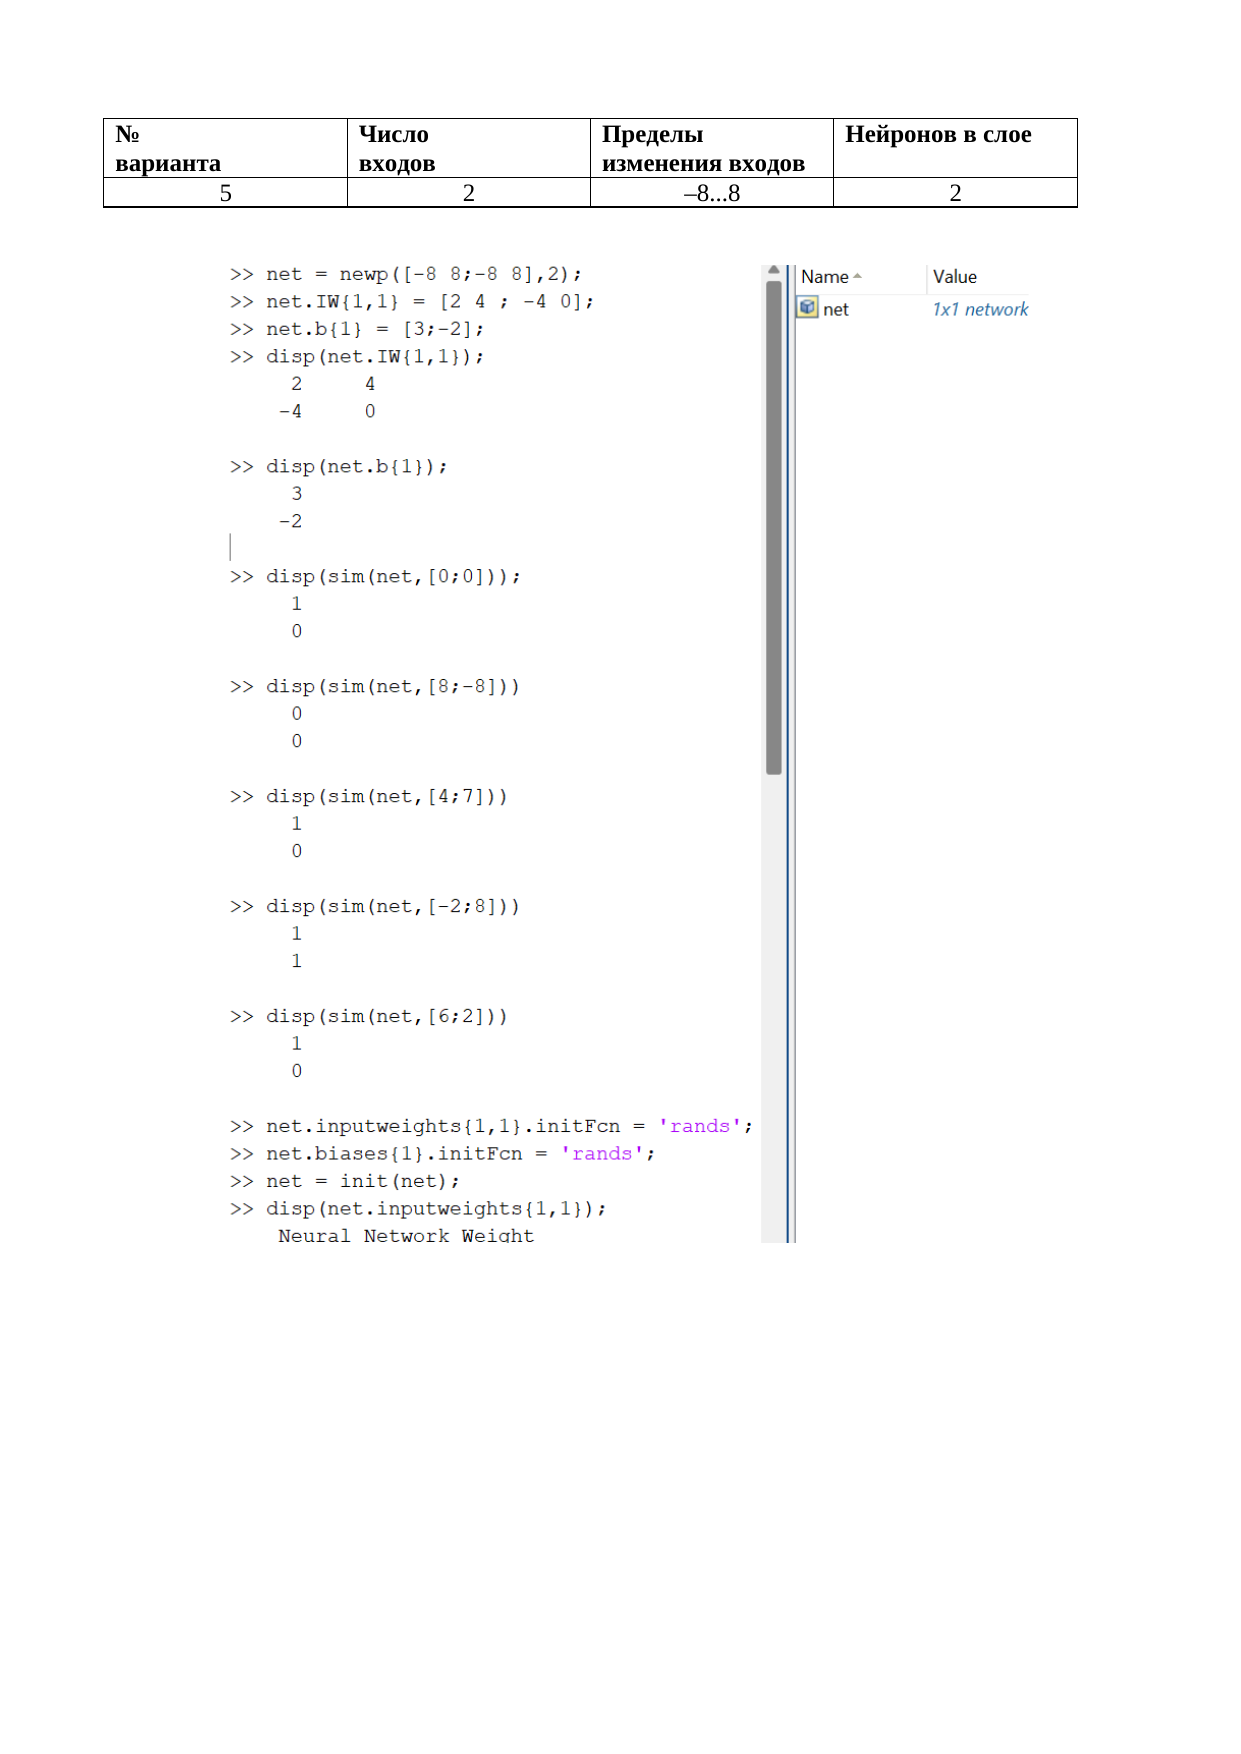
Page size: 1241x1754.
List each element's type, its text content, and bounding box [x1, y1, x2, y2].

table_header № варианта [104, 119, 347, 177]
table_cell –8...8 [591, 178, 833, 206]
table_cell 2 [348, 178, 590, 206]
table_header Число входов [348, 119, 590, 177]
table_header Пределы изменения входов [591, 119, 833, 177]
table_cell 2 [834, 178, 1077, 206]
picture [226, 265, 1029, 1243]
table_header Нейронов в слое [834, 119, 1077, 177]
table_cell 5 [104, 178, 347, 206]
